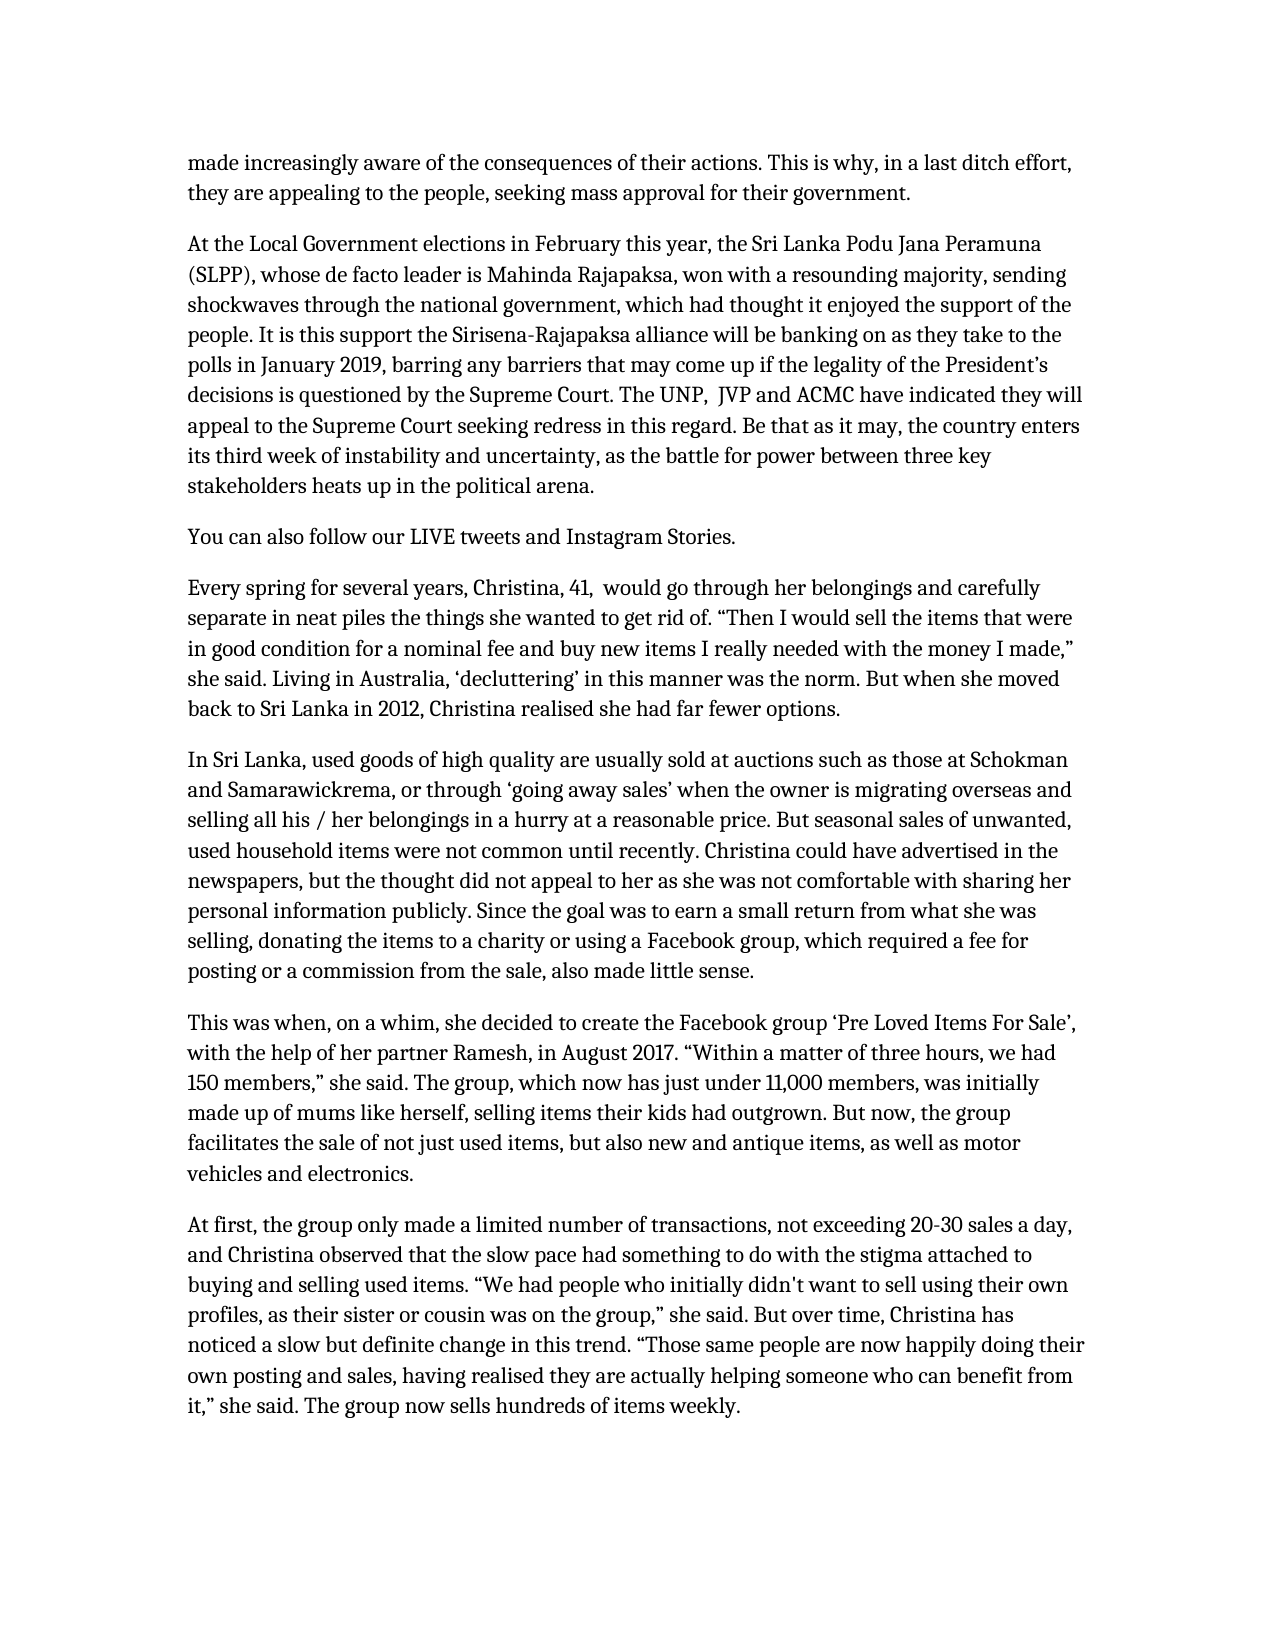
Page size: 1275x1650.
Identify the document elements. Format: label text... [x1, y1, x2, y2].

text At the Local Government elections in February this year, the Sri Lanka Podu Jana Peramuna (SLPP), whose de facto leader is Mahinda Rajapaksa, won with a resounding majority, sending shockwaves through the national government, which had thought it enjoyed the support of the people. It is this support the Sirisena-Rajapaksa alliance will be banking on as they take to the polls in January 2019, barring any barriers that may come up if the legality of the President’s decisions is questioned by the Supreme Court. The UNP, JVP and ACMC have indicated they will appeal to the Supreme Court seeking redress in this regard. Be that as it may, the country enters its third week of instability and uncertainty, as the battle for power between three key stakeholders heats up in the political arena. [187, 231, 1087, 499]
text You can also follow our LIVE tweets and Instagram Stories. [187, 524, 1087, 550]
text Every spring for several years, Christina, 41, would go through her belongings and carefully separate in neat piles the things she wanted to get rid of. “Then I would sell the items that were in good condition for a nominal fee and buy new items I really needed with the money I made,” she said. Living in Australia, ‘decluttering’ in this manner was the norm. But when she moved back to Sri Lanka in 2012, Christina realised she had far fewer options. [187, 575, 1087, 722]
text At first, the group only made a limited number of transactions, not exceeding 20-30 sales a day, and Christina observed that the slow pace had something to do with the stigma attached to buying and selling used items. “We had people who initially didn't want to sell using their own profiles, as their sister or cousin was on the group,” she said. But over time, Christina has noticed a slow but definite change in this trend. “Those same people are now happily doing their own posting and sales, having realised they are actually helping someone who can benefit from it,” she said. The group now sells hundreds of items weekly. [187, 1211, 1087, 1419]
text This was when, on a whim, she decided to create the Facebook group ‘Pre Loved Items For Sale’, with the help of her partner Ramesh, in August 2017. “Within a matter of three hours, we had 150 members,” she said. The group, which now has just under 11,000 members, was initially made up of mums like herself, selling items their kids had outgrown. But now, the group facilitates the sale of not just used items, but also new and antique items, as well as motor vehicles and electronics. [187, 1009, 1087, 1187]
text In Sri Lanka, used goods of high quality are usually sold at auctions such as those at Schokman and Samarawickrema, or through ‘going away sales’ when the owner is migrating overseas and selling all his / her belongings in a hurry at a reasonable price. But seasonal sales of unwanted, used household items were not common until recently. Christina could have advertised in the newspapers, but the thought did not appeal to her as she was not comfortable with sharing her personal information publicly. Since the goal was to earn a small return from what she was selling, donating the items to a charity or using a Facebook group, which required a fee for posting or a commission from the sale, also made little sense. [187, 747, 1087, 985]
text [187, 150, 1087, 207]
